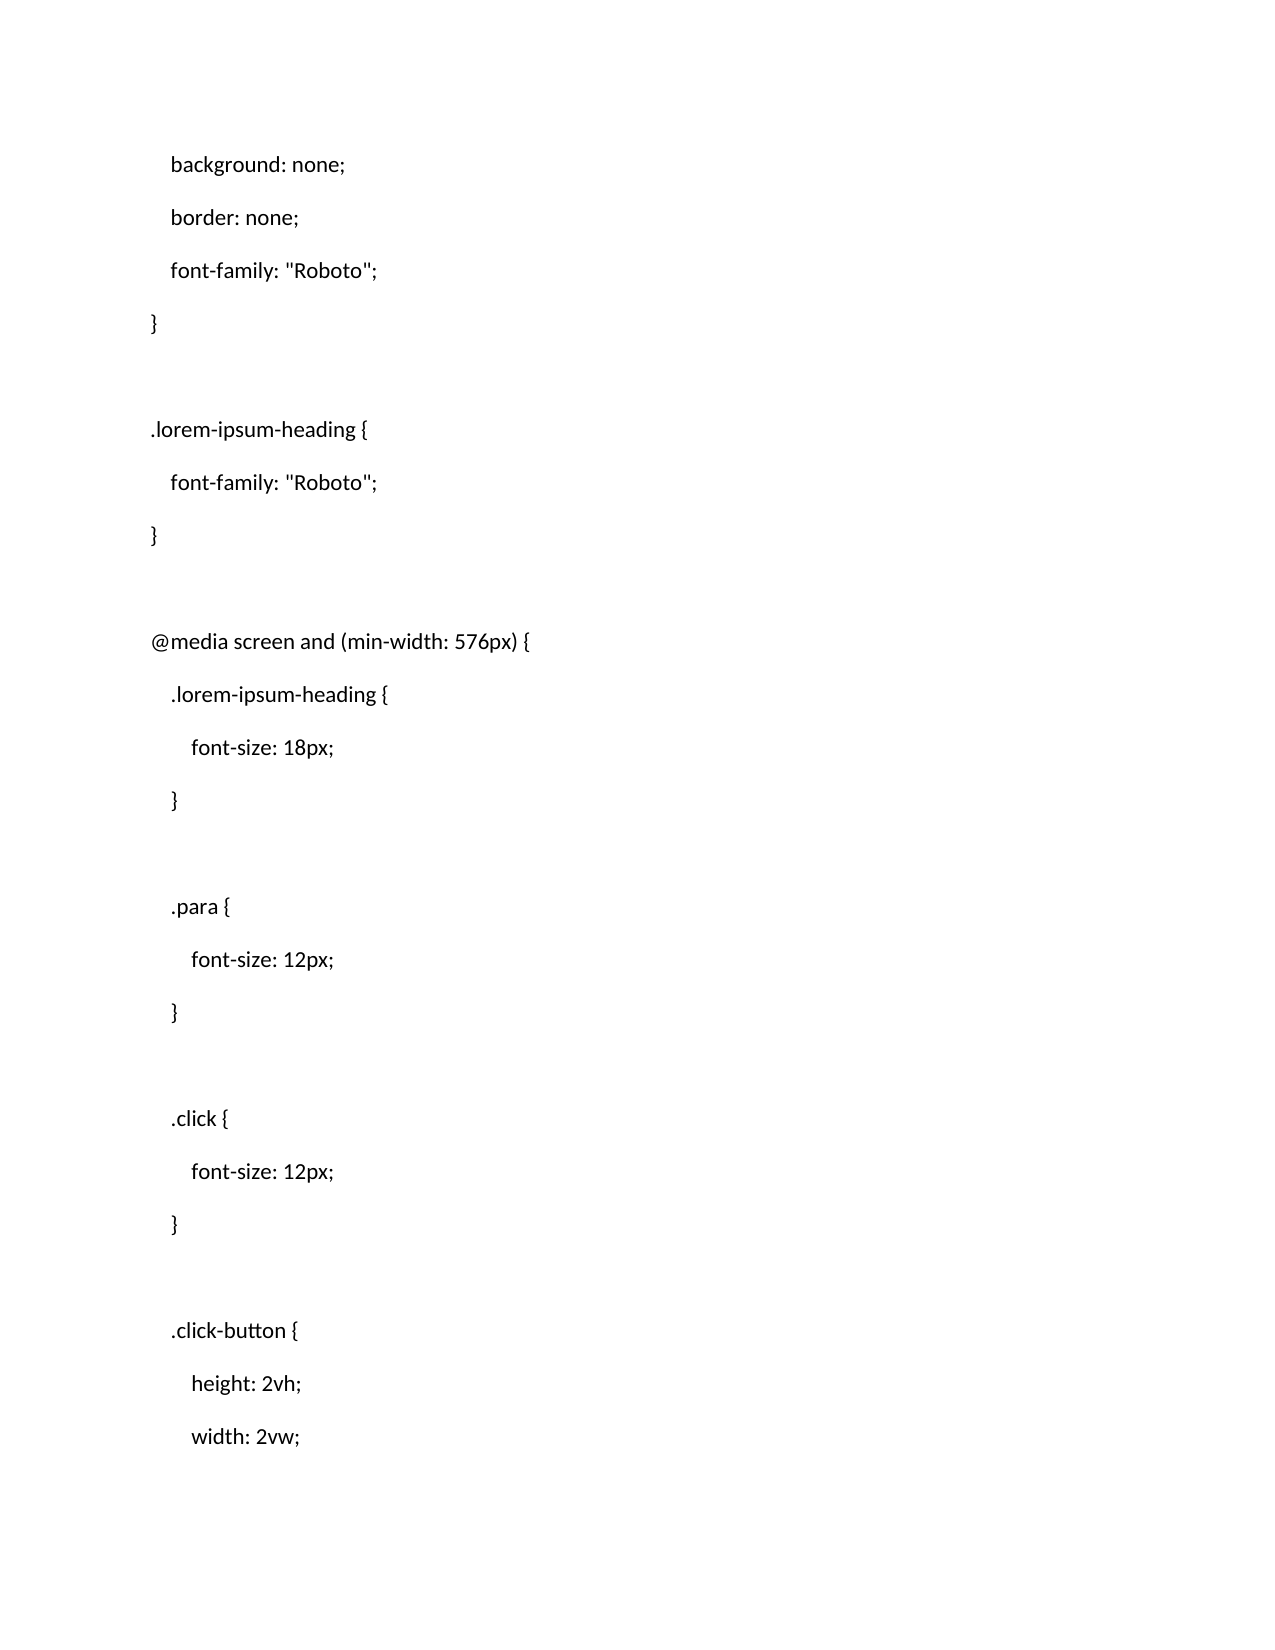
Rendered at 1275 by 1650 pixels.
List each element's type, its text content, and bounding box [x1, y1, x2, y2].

text .para { [150, 892, 1125, 920]
text } [150, 786, 1125, 814]
text .lorem-ipsum-heading { [150, 680, 1125, 708]
text } [150, 998, 1125, 1026]
text .lorem-ipsum-heading { [150, 415, 1125, 443]
text font-family: "Roboto"; [150, 256, 1125, 284]
text @media screen and (min-width: 576px) { [150, 627, 1125, 655]
text border: none; [150, 203, 1125, 231]
text width: 2vw; [150, 1422, 1125, 1451]
text font-family: "Roboto"; [150, 468, 1125, 496]
text } [150, 521, 1125, 549]
text .click { [150, 1104, 1125, 1132]
text } [150, 1210, 1125, 1238]
text height: 2vh; [150, 1369, 1125, 1397]
text font-size: 12px; [150, 945, 1125, 973]
text .click-button { [150, 1316, 1125, 1344]
text } [150, 309, 1125, 337]
text font-size: 18px; [150, 733, 1125, 761]
text font-size: 12px; [150, 1157, 1125, 1185]
text background: none; [150, 150, 1125, 178]
